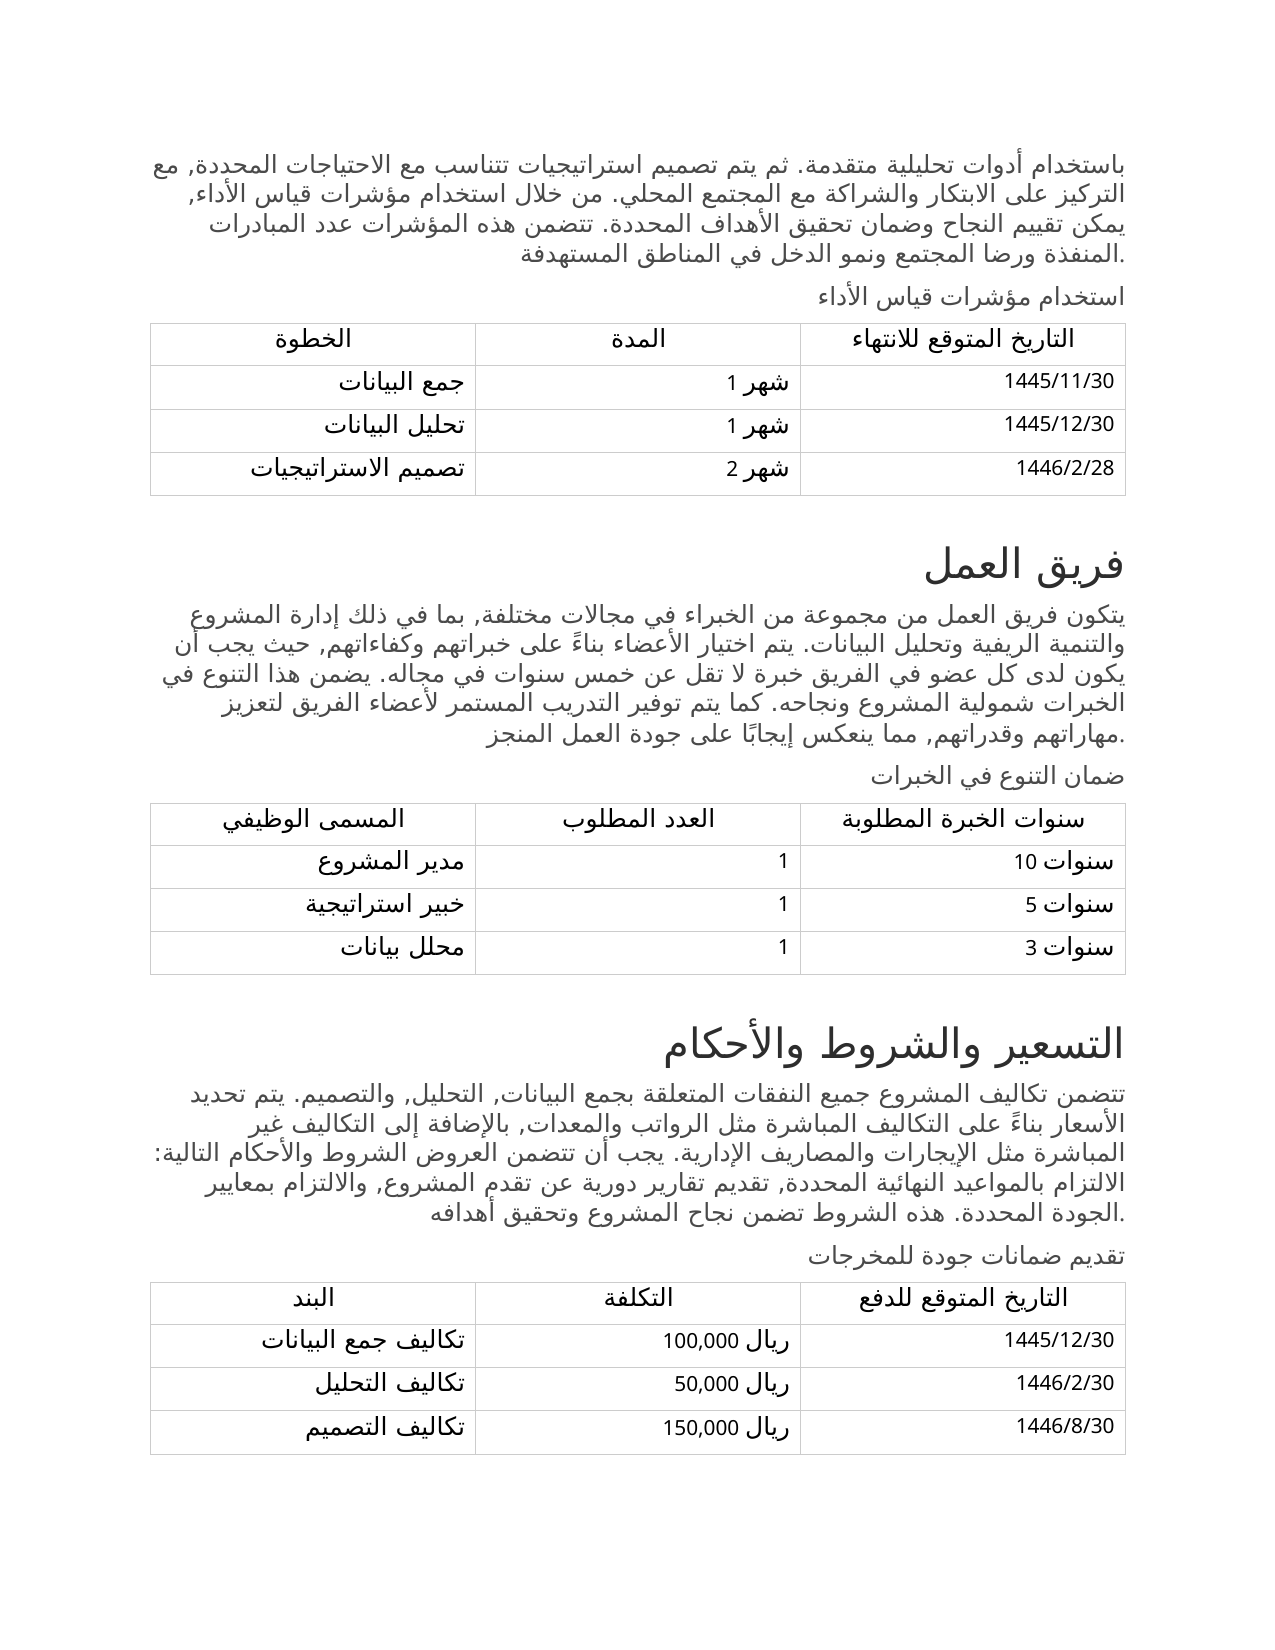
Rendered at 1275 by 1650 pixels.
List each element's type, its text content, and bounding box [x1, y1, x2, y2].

table_cell 2 شهر [476, 453, 800, 495]
table_cell 3 سنوات [801, 932, 1125, 974]
table_cell 1 [476, 846, 800, 888]
table_cell 100,000 ريال [476, 1325, 800, 1367]
table_cell تصميم الاستراتيجيات [151, 453, 475, 495]
table_cell 1446/2/28 [801, 453, 1125, 495]
table_cell تكاليف جمع البيانات [151, 1325, 475, 1367]
text التسعير والشروط والأحكام [150, 1019, 1125, 1067]
table_cell 1446/8/30 [801, 1411, 1125, 1453]
table_header التاريخ المتوقع للدفع [801, 1283, 1125, 1324]
table_cell 150,000 ريال [476, 1411, 800, 1453]
table_cell 10 سنوات [801, 846, 1125, 888]
table_cell 1 شهر [476, 410, 800, 452]
text استخدام مؤشرات قياس الأداء [150, 282, 1125, 311]
table_cell 1445/11/30 [801, 366, 1125, 408]
table_cell تكاليف التصميم [151, 1411, 475, 1453]
table_cell محلل بيانات [151, 932, 475, 974]
text تقديم ضمانات جودة للمخرجات [150, 1241, 1125, 1269]
table_cell 1445/12/30 [801, 410, 1125, 452]
text تتضمن تكاليف المشروع جميع النفقات المتعلقة بجمع البيانات, التحليل, والتصميم. يتم تحديد الأسعار بناءً على التكاليف المباشرة مثل الرواتب والمعدات, بالإضافة إلى التكاليف غير المباشرة مثل الإيجارات والمصاريف الإدارية. يجب أن تتضمن العروض الشروط والأحكام التالية: الالتزام بالمواعيد النهائية المحددة, تقديم تقارير دورية عن تقدم المشروع, والالتزام بمعايير الجودة المحددة. هذه الشروط تضمن نجاح المشروع وتحقيق أهدافه. [150, 1079, 1125, 1228]
table_cell جمع البيانات [151, 366, 475, 408]
text ضمان التنوع في الخبرات [150, 761, 1125, 790]
table_header العدد المطلوب [476, 804, 800, 845]
table_header البند [151, 1283, 475, 1324]
table_cell خبير استراتيجية [151, 889, 475, 931]
text فريق العمل [150, 539, 1125, 587]
table_header الخطوة [151, 324, 475, 365]
table_header التكلفة [476, 1283, 800, 1324]
table_header المدة [476, 324, 800, 365]
table_cell 1446/2/30 [801, 1368, 1125, 1410]
table_cell تكاليف التحليل [151, 1368, 475, 1410]
table_cell مدير المشروع [151, 846, 475, 888]
text يتكون فريق العمل من مجموعة من الخبراء في مجالات مختلفة, بما في ذلك إدارة المشروع والتنمية الريفية وتحليل البيانات. يتم اختيار الأعضاء بناءً على خبراتهم وكفاءاتهم, حيث يجب أن يكون لدى كل عضو في الفريق خبرة لا تقل عن خمس سنوات في مجاله. يضمن هذا التنوع في الخبرات شمولية المشروع ونجاحه. كما يتم توفير التدريب المستمر لأعضاء الفريق لتعزيز مهاراتهم وقدراتهم, مما ينعكس إيجابًا على جودة العمل المنجز. [150, 600, 1125, 749]
table_header سنوات الخبرة المطلوبة [801, 804, 1125, 845]
table_cell 1 [476, 932, 800, 974]
table_cell 1 شهر [476, 366, 800, 408]
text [150, 150, 1125, 269]
table_cell 1445/12/30 [801, 1325, 1125, 1367]
table_header التاريخ المتوقع للانتهاء [801, 324, 1125, 365]
table_cell 50,000 ريال [476, 1368, 800, 1410]
table_cell 5 سنوات [801, 889, 1125, 931]
table_header المسمى الوظيفي [151, 804, 475, 845]
table_cell 1 [476, 889, 800, 931]
table_cell تحليل البيانات [151, 410, 475, 452]
